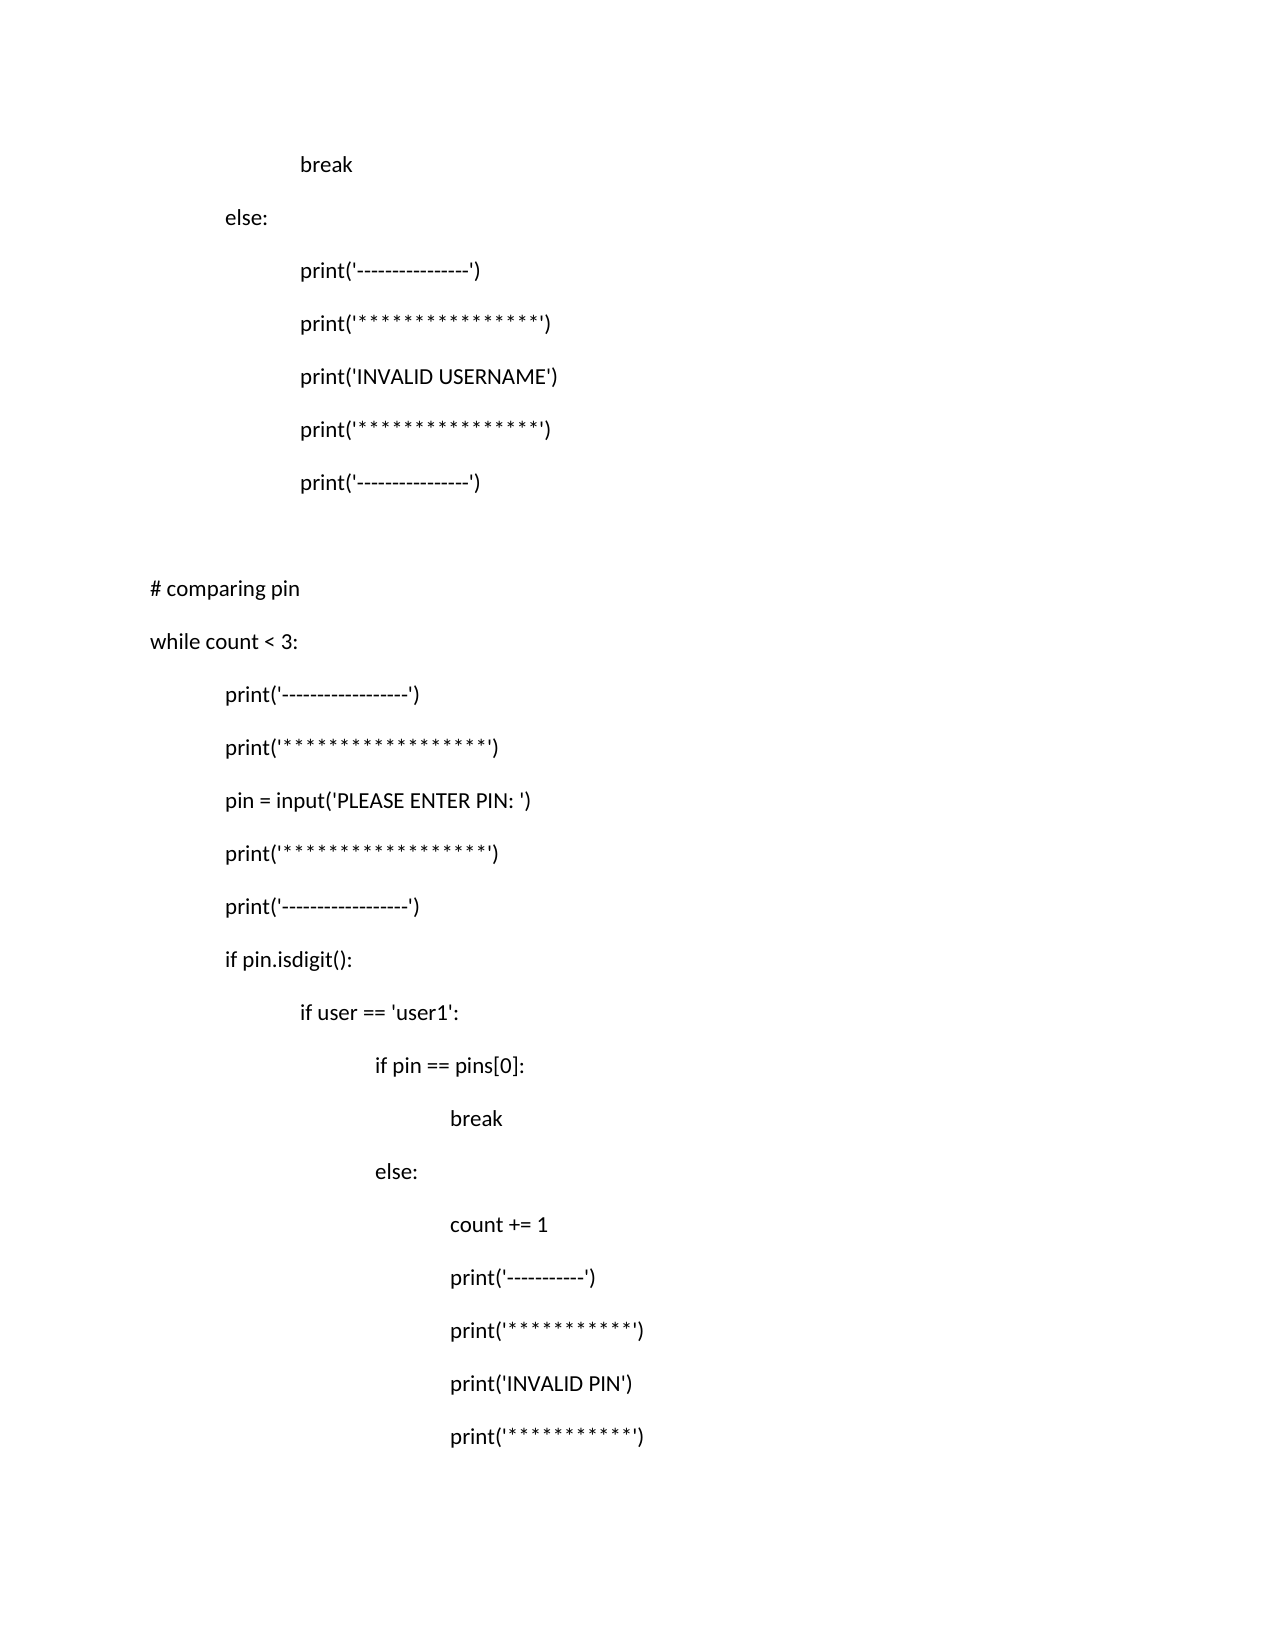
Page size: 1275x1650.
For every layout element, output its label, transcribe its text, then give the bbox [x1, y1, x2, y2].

text break [150, 150, 1125, 178]
text else: [150, 203, 1125, 231]
text print('------------------') [150, 892, 1125, 920]
text if user == 'user1': [150, 998, 1125, 1026]
text print('****************') [150, 415, 1125, 443]
text count += 1 [150, 1210, 1125, 1238]
text if pin.isdigit(): [150, 945, 1125, 973]
text print('***********') [150, 1422, 1125, 1451]
text print('------------------') [150, 680, 1125, 708]
text print('***********') [150, 1316, 1125, 1344]
text # comparing pin [150, 574, 1125, 602]
text print('INVALID USERNAME') [150, 362, 1125, 390]
text break [150, 1104, 1125, 1132]
text print('******************') [150, 839, 1125, 867]
text print('----------------') [150, 468, 1125, 496]
text else: [150, 1157, 1125, 1185]
text pin = input('PLEASE ENTER PIN: ') [150, 786, 1125, 814]
text print('******************') [150, 733, 1125, 761]
text print('****************') [150, 309, 1125, 337]
text print('----------------') [150, 256, 1125, 284]
text while count < 3: [150, 627, 1125, 655]
text print('INVALID PIN') [150, 1369, 1125, 1397]
text print('-----------') [150, 1263, 1125, 1291]
text if pin == pins[0]: [150, 1051, 1125, 1079]
